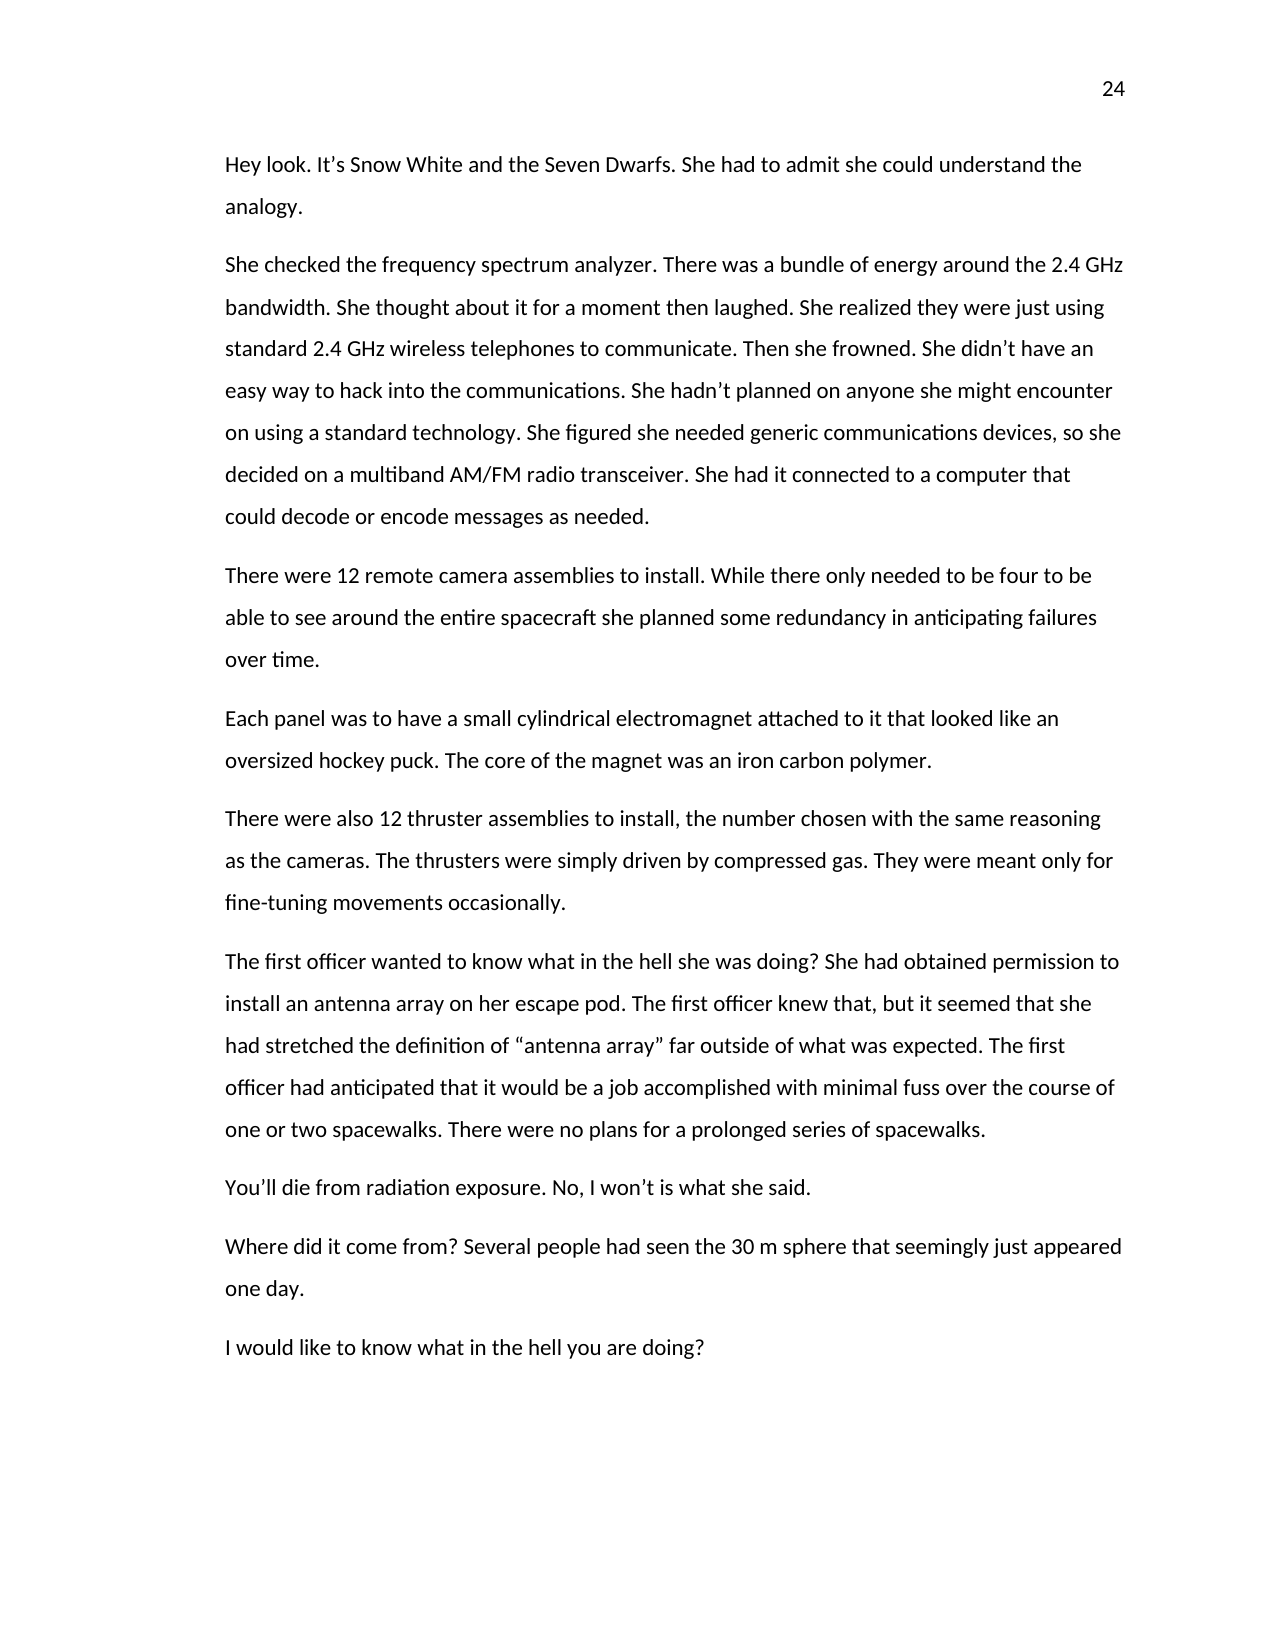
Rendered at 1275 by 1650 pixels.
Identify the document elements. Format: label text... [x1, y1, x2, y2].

text I would like to know what in the hell you are doing? [225, 1333, 1125, 1361]
text Each panel was to have a small cylindrical electromagnet attached to it that looked like an oversized hockey puck. The core of the magnet was an iron carbon polymer. [225, 704, 1125, 774]
text Hey look. It’s Snow White and the Seven Dwarfs. She had to admit she could understand the analogy. [225, 150, 1125, 220]
text She checked the frequency spectrum analyzer. There was a bundle of energy around the 2.4 GHz bandwidth. She thought about it for a moment then laughed. She realized they were just using standard 2.4 GHz wireless telephones to communicate. Then she frowned. She didn’t have an easy way to hack into the communications. She hadn’t planned on anyone she might encounter on using a standard technology. She figured she needed generic communications devices, so she decided on a multiband AM/FM radio transceiver. She had it connected to a computer that could decode or encode messages as needed. [225, 251, 1125, 531]
text You’ll die from radiation exposure. No, I won’t is what she said. [225, 1173, 1125, 1202]
text The first officer wanted to know what in the hell she was doing? She had obtained permission to install an antenna array on her escape pod. The first officer knew that, but it seemed that she had stretched the definition of “antenna array” far outside of what was expected. The first officer had anticipated that it would be a job accomplished with minimal fuss over the course of one or two spacewalks. There were no plans for a prolonged series of spacewalks. [225, 947, 1125, 1143]
text There were 12 remote camera assemblies to install. While there only needed to be four to be able to see around the entire spacecraft she planned some redundancy in anticipating failures over time. [225, 561, 1125, 673]
text There were also 12 thruster assemblies to install, the number chosen with the same reasoning as the cameras. The thrusters were simply driven by compressed gas. They were meant only for fine-tuning movements occasionally. [225, 804, 1125, 916]
text Where did it come from? Several people had seen the 30 m sphere that seemingly just appeared one day. [225, 1232, 1125, 1302]
